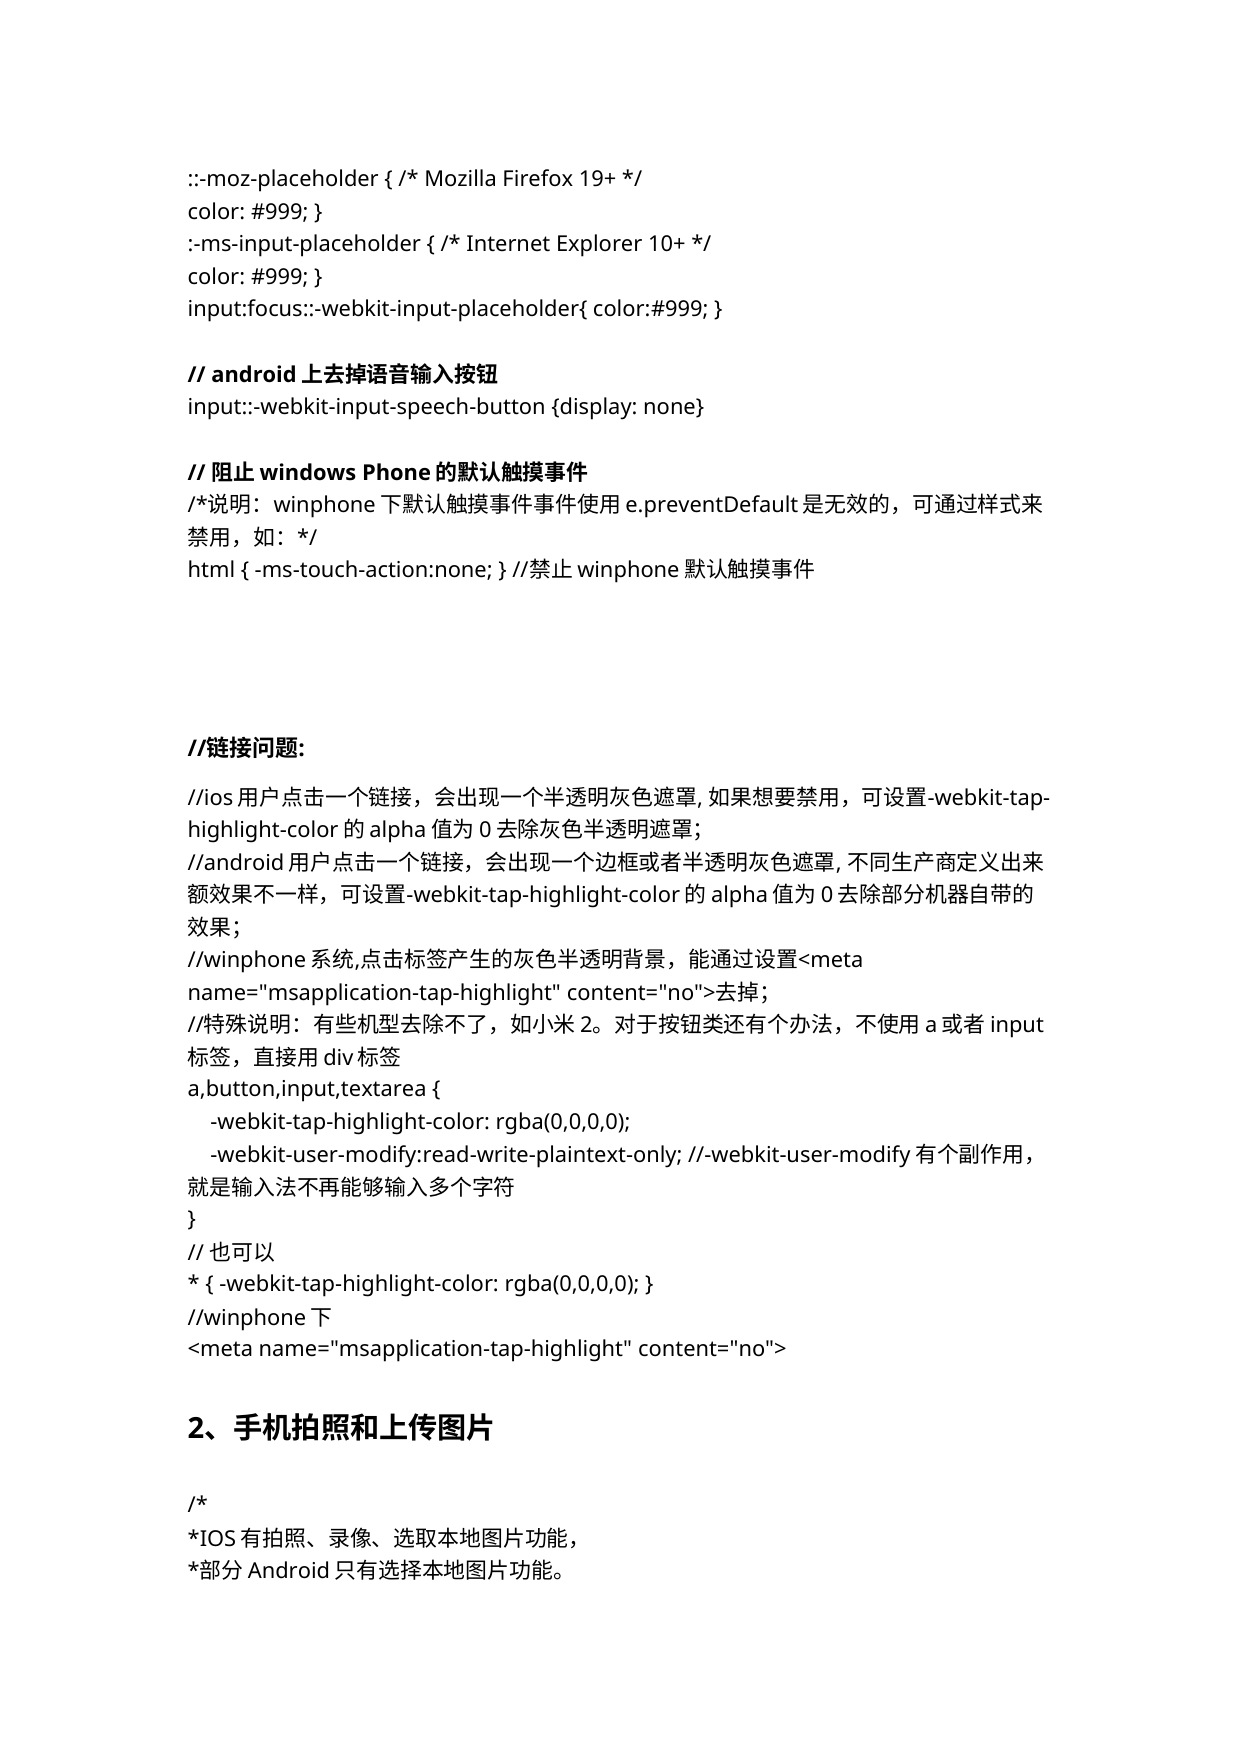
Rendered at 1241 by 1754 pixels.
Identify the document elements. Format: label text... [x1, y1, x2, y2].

text *IOS有拍照、录像、选取本地图片功能， [187, 1520, 1053, 1553]
text color: #999; } [187, 194, 1053, 227]
text // 阻止windows Phone的默认触摸事件 [187, 454, 1053, 487]
text :-ms-input-placeholder { /* Internet Explorer 10+ */ [187, 227, 1053, 259]
text //winphone下 [187, 1299, 1053, 1332]
text //链接问题: [187, 714, 1053, 779]
text <meta name="msapplication-tap-highlight" content="no"> [187, 1332, 1053, 1364]
text // android上去掉语音输入按钮 [187, 357, 1053, 389]
text // 也可以 [187, 1234, 1053, 1267]
text /* [187, 1488, 1053, 1520]
text * { -webkit-tap-highlight-color: rgba(0,0,0,0); } [187, 1267, 1053, 1299]
text } [187, 1202, 1053, 1234]
text a,button,input,textarea { [187, 1072, 1053, 1104]
text -webkit-tap-highlight-color: rgba(0,0,0,0); [187, 1104, 1053, 1137]
text //winphone系统,点击标签产生的灰色半透明背景，能通过设置<meta name="msapplication-tap-highlight" content="no">去掉； [187, 942, 1053, 1007]
text input:focus::-webkit-input-placeholder{ color:#999; } [187, 292, 1053, 324]
text *部分Android只有选择本地图片功能。 [187, 1553, 1053, 1585]
text //android用户点击一个链接，会出现一个边框或者半透明灰色遮罩, 不同生产商定义出来额效果不一样，可设置-webkit-tap-highlight-color的alpha值为0去除部分机器自带的效果； [187, 844, 1053, 942]
text -webkit-user-modify:read-write-plaintext-only; //-webkit-user-modify有个副作用，就是输入法不再能够输入多个字符 [187, 1137, 1053, 1202]
text html { -ms-touch-action:none; } //禁止winphone默认触摸事件 [187, 552, 1053, 584]
text ::-moz-placeholder { /* Mozilla Firefox 19+ */ [187, 162, 1053, 194]
text //特殊说明：有些机型去除不了，如小米2。对于按钮类还有个办法，不使用a或者input标签，直接用div标签 [187, 1007, 1053, 1072]
text input::-webkit-input-speech-button {display: none} [187, 389, 1053, 422]
text /*说明：winphone下默认触摸事件事件使用e.preventDefault是无效的，可通过样式来禁用，如：*/ [187, 487, 1053, 552]
text color: #999; } [187, 259, 1053, 292]
text //ios用户点击一个链接，会出现一个半透明灰色遮罩, 如果想要禁用，可设置-webkit-tap-highlight-color的alpha值为0去除灰色半透明遮罩； [187, 779, 1053, 844]
subtitle 2、手机拍照和上传图片 [187, 1394, 1053, 1459]
